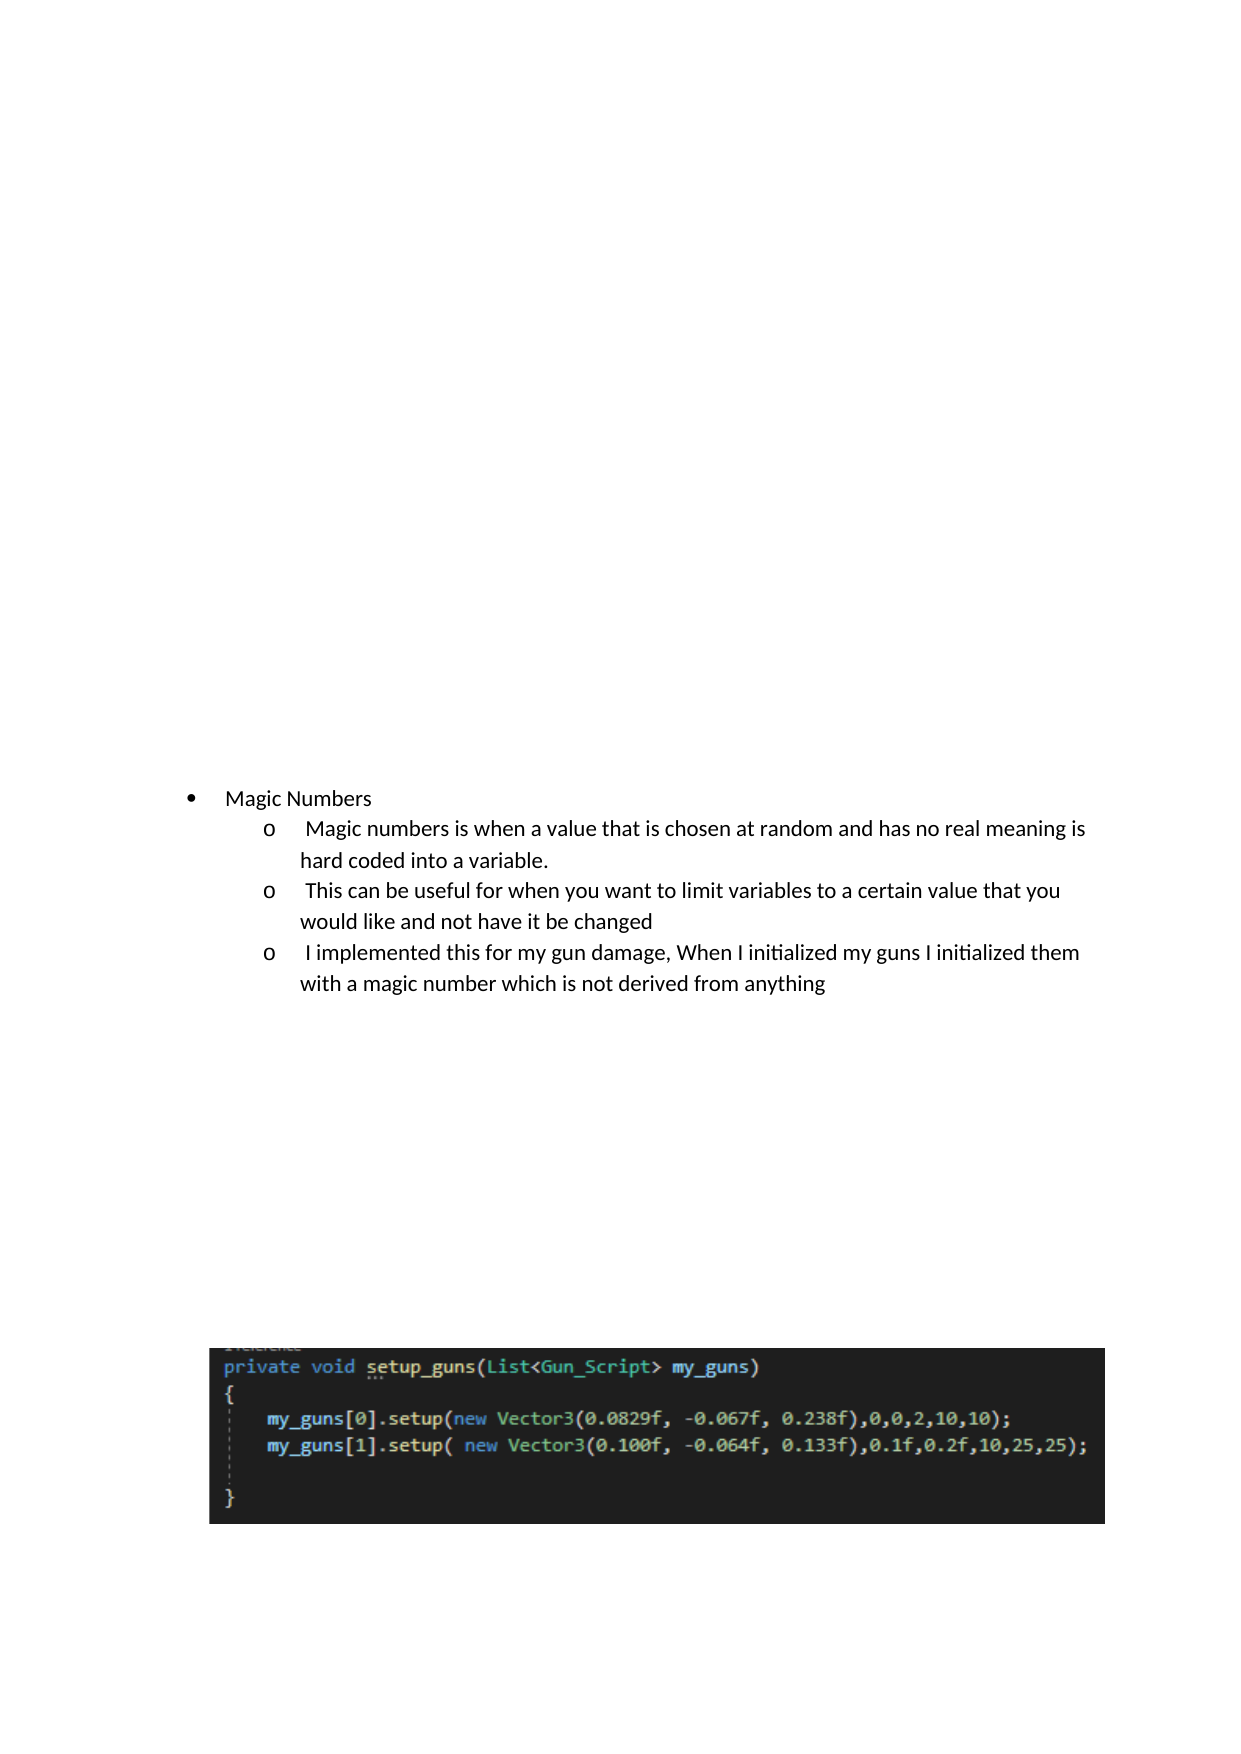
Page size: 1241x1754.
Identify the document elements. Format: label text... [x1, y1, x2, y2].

list I implemented this for my gun damage, When I initialized my guns I initialized them with a magic number which is not derived from anything [262, 938, 1090, 997]
picture [207, 1348, 1105, 1523]
list This can be useful for when you want to limit variables to a certain value that you would like and not have it be changed [262, 876, 1090, 936]
list Magic numbers is when a value that is chosen at random and has no real meaning is hard coded into a variable. [262, 814, 1090, 874]
list Magic Numbers [187, 784, 1090, 812]
